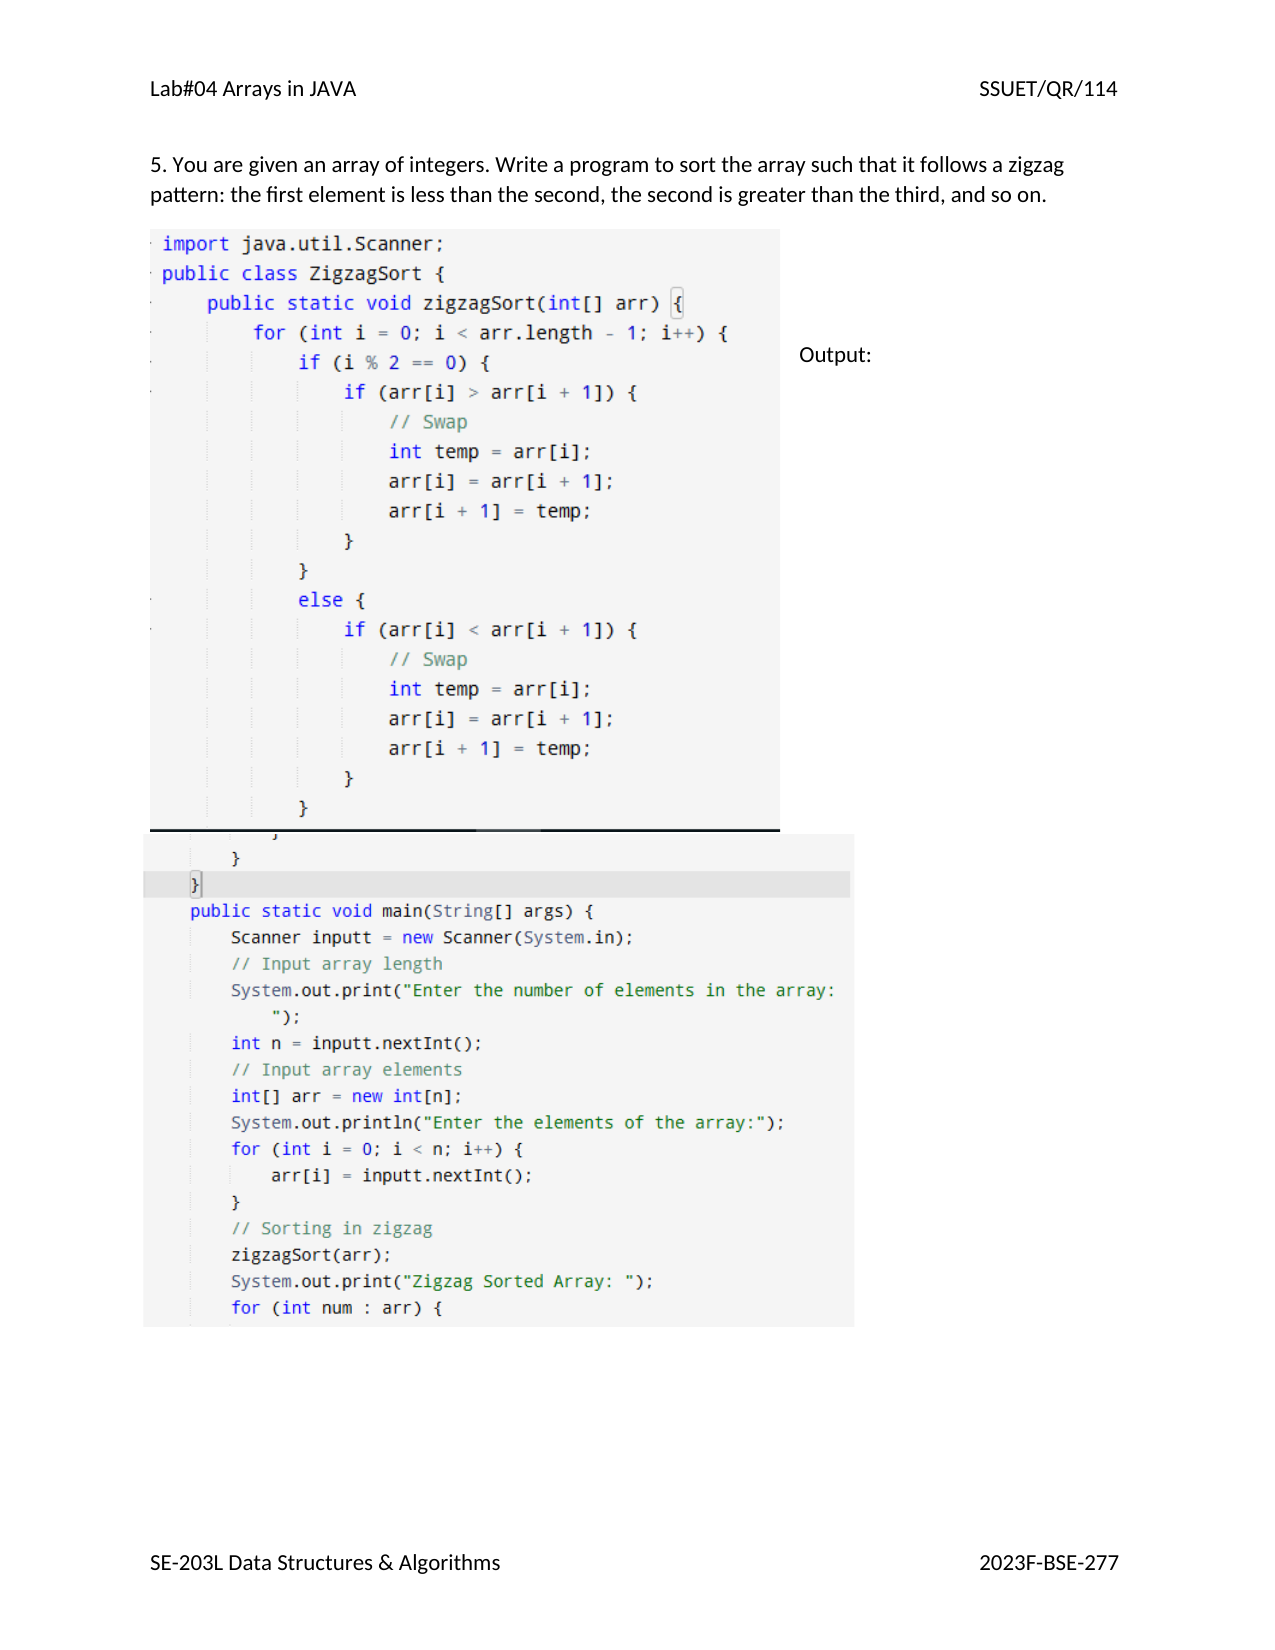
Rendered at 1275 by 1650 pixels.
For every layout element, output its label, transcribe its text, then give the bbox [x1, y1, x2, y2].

picture [150, 229, 781, 832]
text 5. You are given an array of integers. Write a program to sort the array such that it follows a zigzag pattern: the first element is less than the second, the second is greater than the third, and so on. [150, 150, 1125, 208]
text Output: [781, 340, 1125, 368]
picture [143, 834, 855, 1327]
